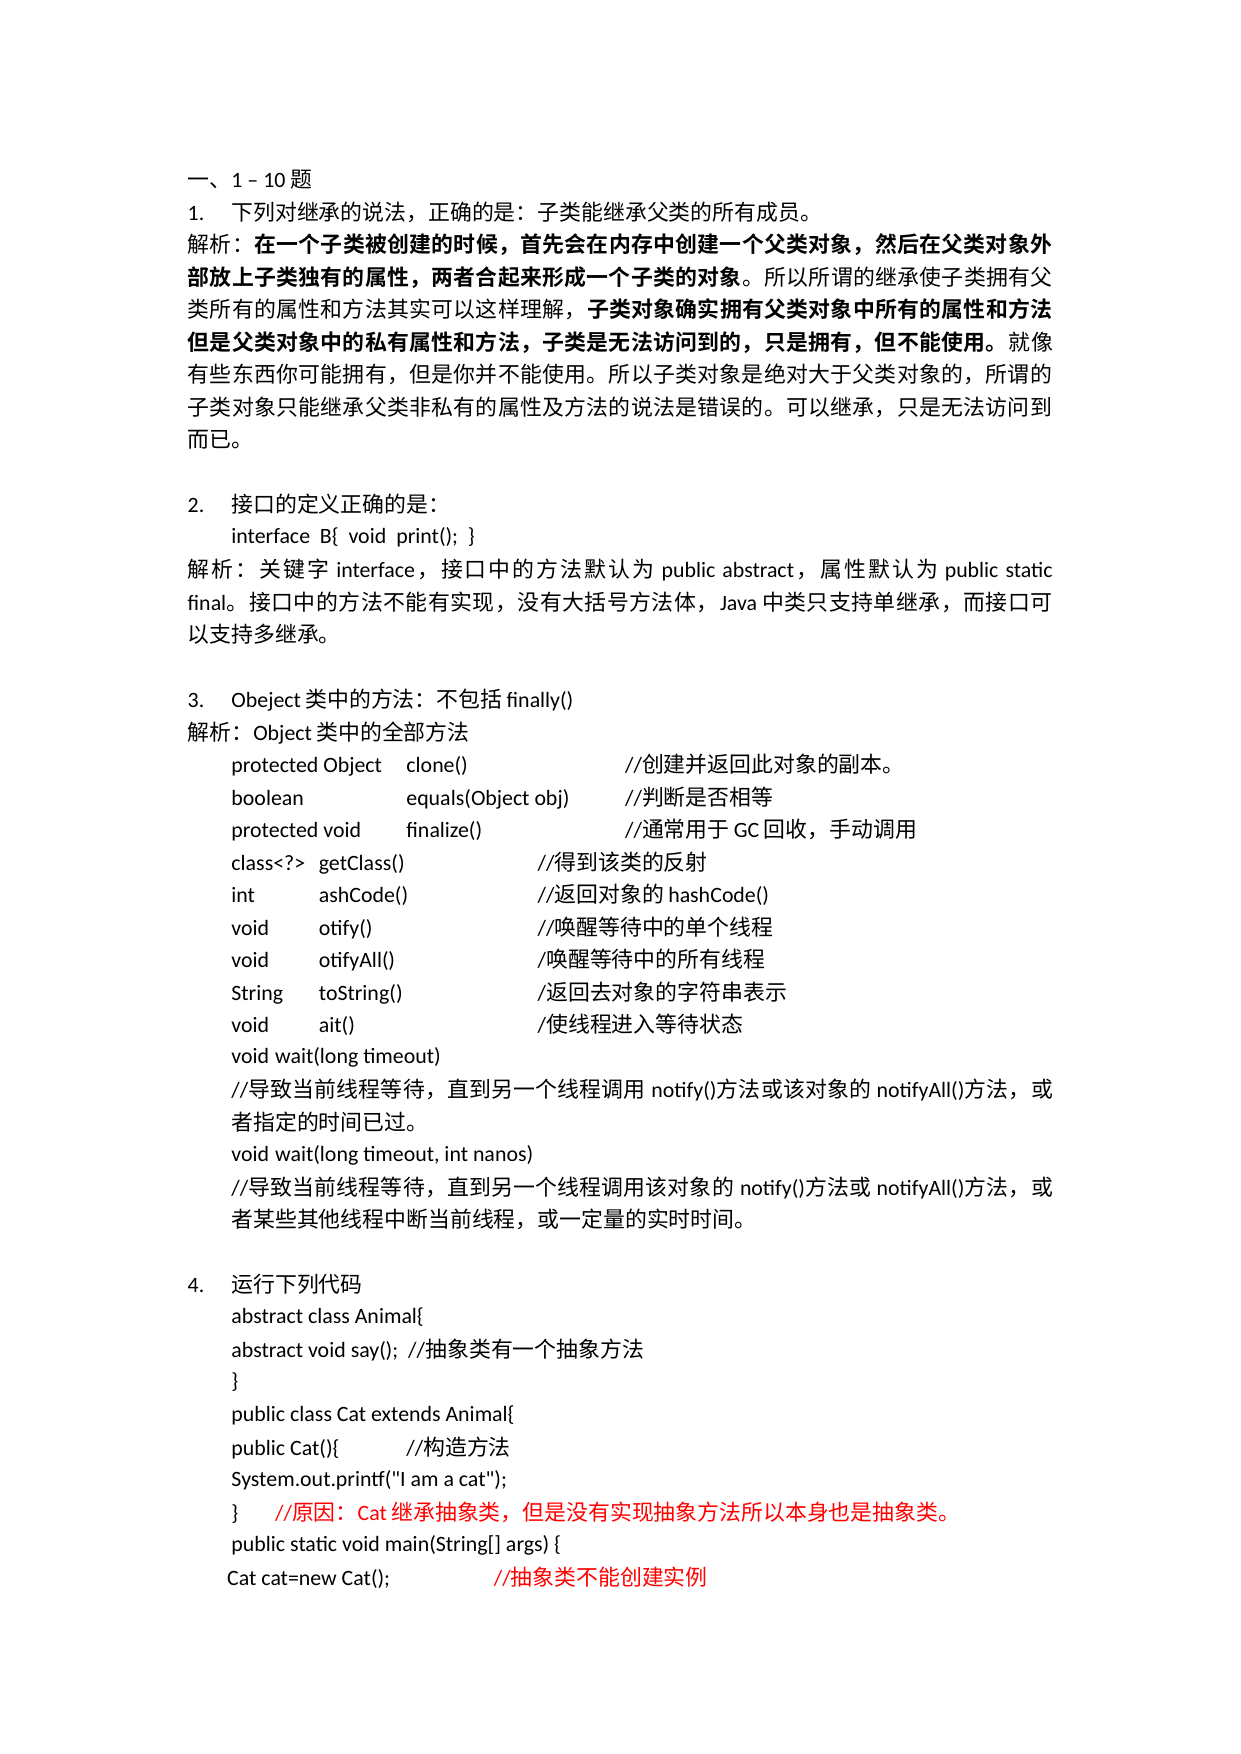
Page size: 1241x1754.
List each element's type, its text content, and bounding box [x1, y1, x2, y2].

text abstract class Animal{ [187, 1299, 1053, 1332]
text void otifyAll() /唤醒等待中的所有线程 [187, 942, 1053, 974]
text void otify() //唤醒等待中的单个线程 [187, 909, 1053, 942]
text String toString() /返回去对象的字符串表示 [187, 974, 1053, 1007]
text public class Cat extends Animal{ [187, 1397, 1053, 1429]
text public static void main(String[] args) { [187, 1527, 1053, 1559]
text } [187, 1364, 1053, 1397]
text class<?> getClass() //得到该类的反射 [187, 844, 1053, 877]
text System.out.printf("I am a cat"); [187, 1462, 1053, 1494]
text void wait(long timeout) [187, 1039, 1053, 1072]
text Cat cat=new Cat(); //抽象类不能创建实例 [187, 1559, 1053, 1592]
text 解析：在一个子类被创建的时候，首先会在内存中创建一个父类对象，然后在父类对象外部放上子类独有的属性，两者合起来形成一个子类的对象。所以所谓的继承使子类拥有父类所有的属性和方法其实可以这样理解，子类对象确实拥有父类对象中所有的属性和方法，但是父类对象中的私有属性和方法，子类是无法访问到的，只是拥有，但不能使用。就像有些东西你可能拥有，但是你并不能使用。所以子类对象是绝对大于父类对象的，所谓的子类对象只能继承父类非私有的属性及方法的说法是错误的。可以继承，只是无法访问到而已。 [187, 227, 1053, 454]
text 2. 接口的定义正确的是： [187, 487, 1053, 519]
text public Cat(){ //构造方法 [187, 1429, 1053, 1462]
text int ashCode() //返回对象的hashCode() [187, 877, 1053, 909]
text boolean equals(Object obj) //判断是否相等 [187, 779, 1053, 812]
text 4. 运行下列代码 [187, 1267, 1053, 1299]
text void ait() /使线程进入等待状态 [187, 1007, 1053, 1039]
text //导致当前线程等待，直到另一个线程调用该对象的 notify()方法或 notifyAll()方法，或者某些其他线程中断当前线程，或一定量的实时时间。 [231, 1169, 1053, 1234]
text 解析：Object类中的全部方法 [187, 714, 1053, 747]
text //导致当前线程等待，直到另一个线程调用 notify()方法或该对象的 notifyAll()方法，或者指定的时间已过。 [231, 1072, 1053, 1137]
text } //原因：Cat继承抽象类，但是没有实现抽象方法所以本身也是抽象类。 [187, 1494, 1053, 1527]
text 1. 下列对继承的说法，正确的是：子类能继承父类的所有成员。 [187, 194, 1053, 227]
text 一、1 – 10 题 [187, 162, 1053, 194]
text interface B{ void print(); } [187, 519, 1053, 552]
text abstract void say(); //抽象类有一个抽象方法 [187, 1332, 1053, 1364]
text 3. Obeject类中的方法：不包括finally() [187, 682, 1053, 714]
text protected Object clone() //创建并返回此对象的副本。 [187, 747, 1053, 779]
text protected void finalize() //通常用于GC回收，手动调用 [187, 812, 1053, 844]
text 解析：关键字interface，接口中的方法默认为public abstract，属性默认为public static final。接口中的方法不能有实现，没有大括号方法体，Java中类只支持单继承，而接口可以支持多继承。 [187, 552, 1053, 649]
text void wait(long timeout, int nanos) [187, 1137, 1053, 1169]
